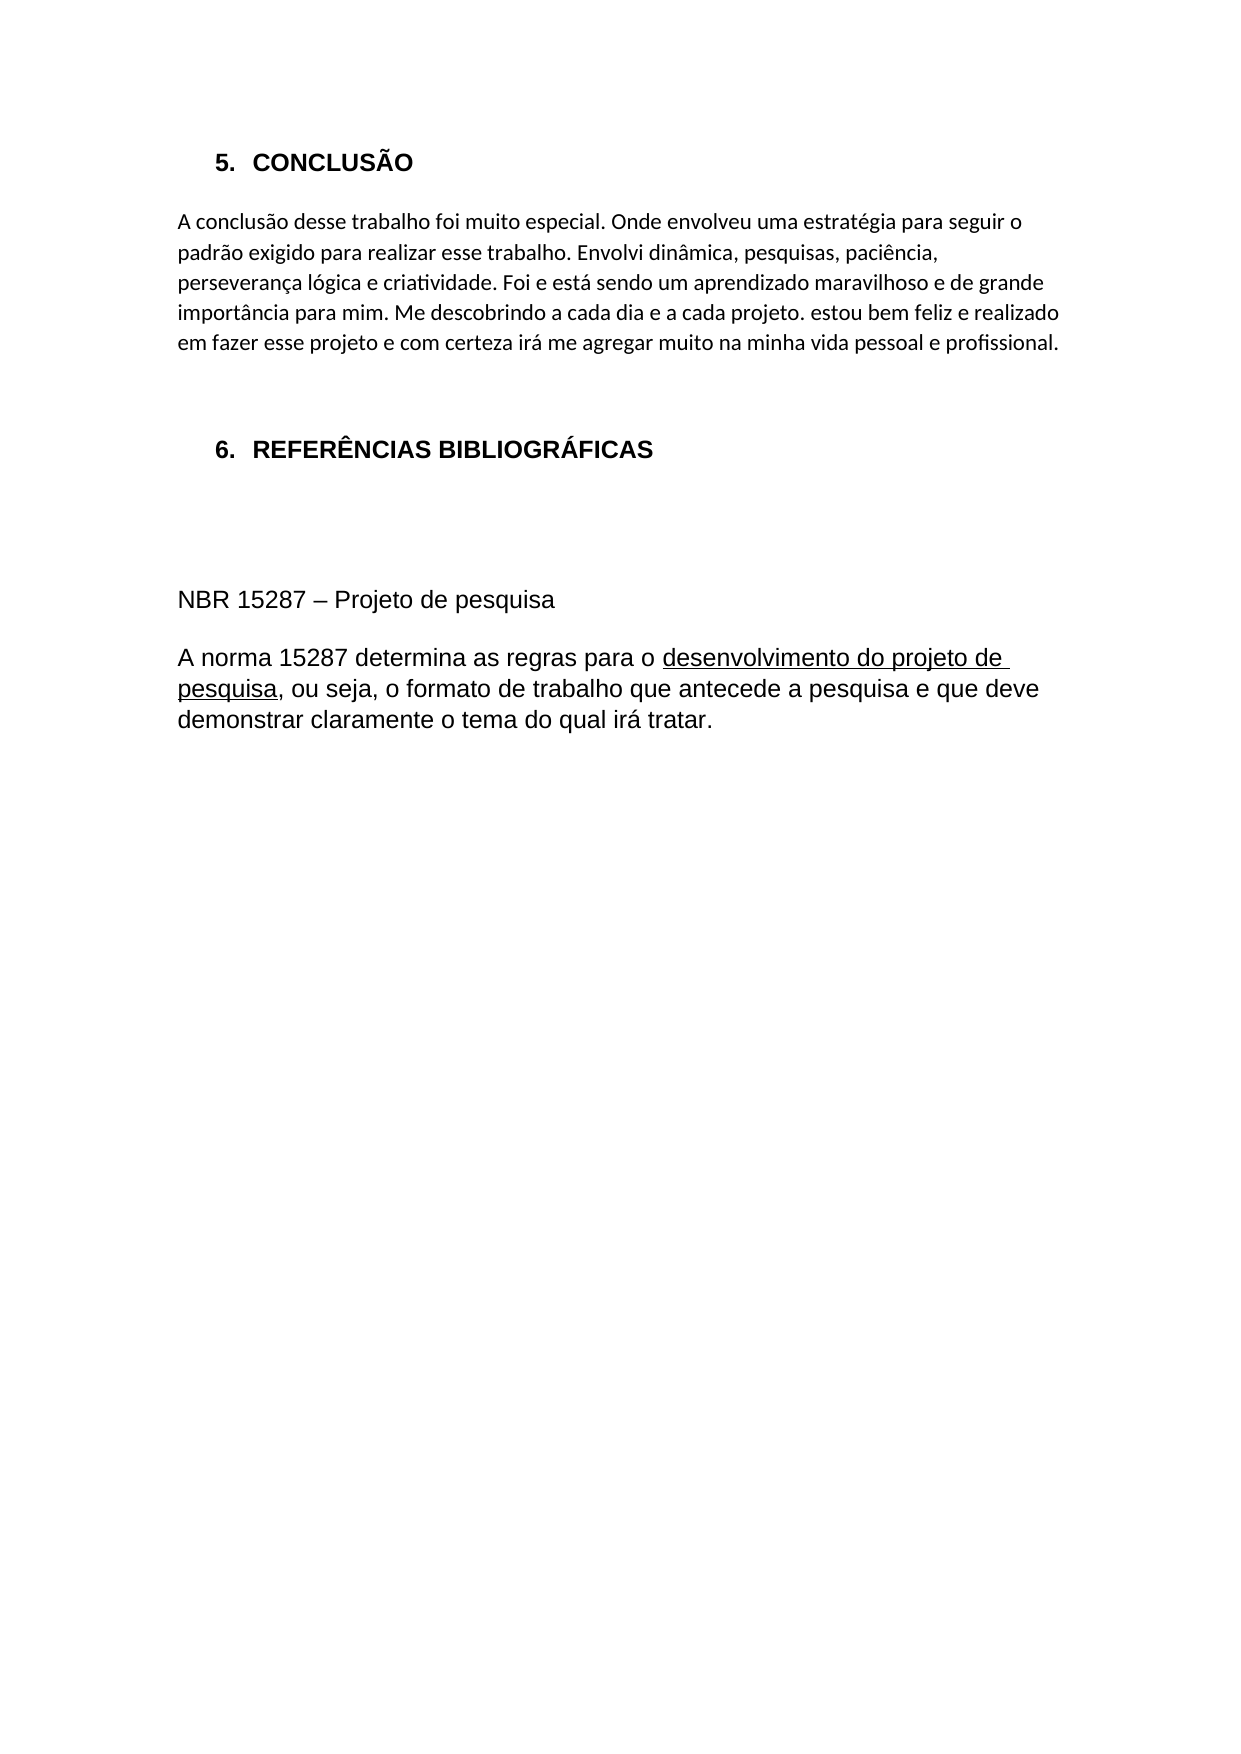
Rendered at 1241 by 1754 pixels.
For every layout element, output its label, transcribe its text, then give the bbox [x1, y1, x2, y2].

text NBR 15287 – Projeto de pesquisa [177, 567, 1063, 614]
subtitle CONCLUSÃO [215, 148, 1063, 176]
text A conclusão desse trabalho foi muito especial. Onde envolveu uma estratégia para seguir o padrão exigido para realizar esse trabalho. Envolvi dinâmica, pesquisas, paciência, perseverança lógica e criatividade. Foi e está sendo um aprendizado maravilhoso e de grande importância para mim. Me descobrindo a cada dia e a cada projeto. estou bem feliz e realizado em fazer esse projeto e com certeza irá me agregar muito na minha vida pessoal e profissional. [177, 207, 1063, 356]
subtitle REFERÊNCIAS BIBLIOGRÁFICAS [215, 435, 1063, 464]
text A norma 15287 determina as regras para o desenvolvimento do projeto de pesquisa, ou seja, o formato de trabalho que antecede a pesquisa e que deve demonstrar claramente o tema do qual irá tratar. [177, 643, 1063, 734]
